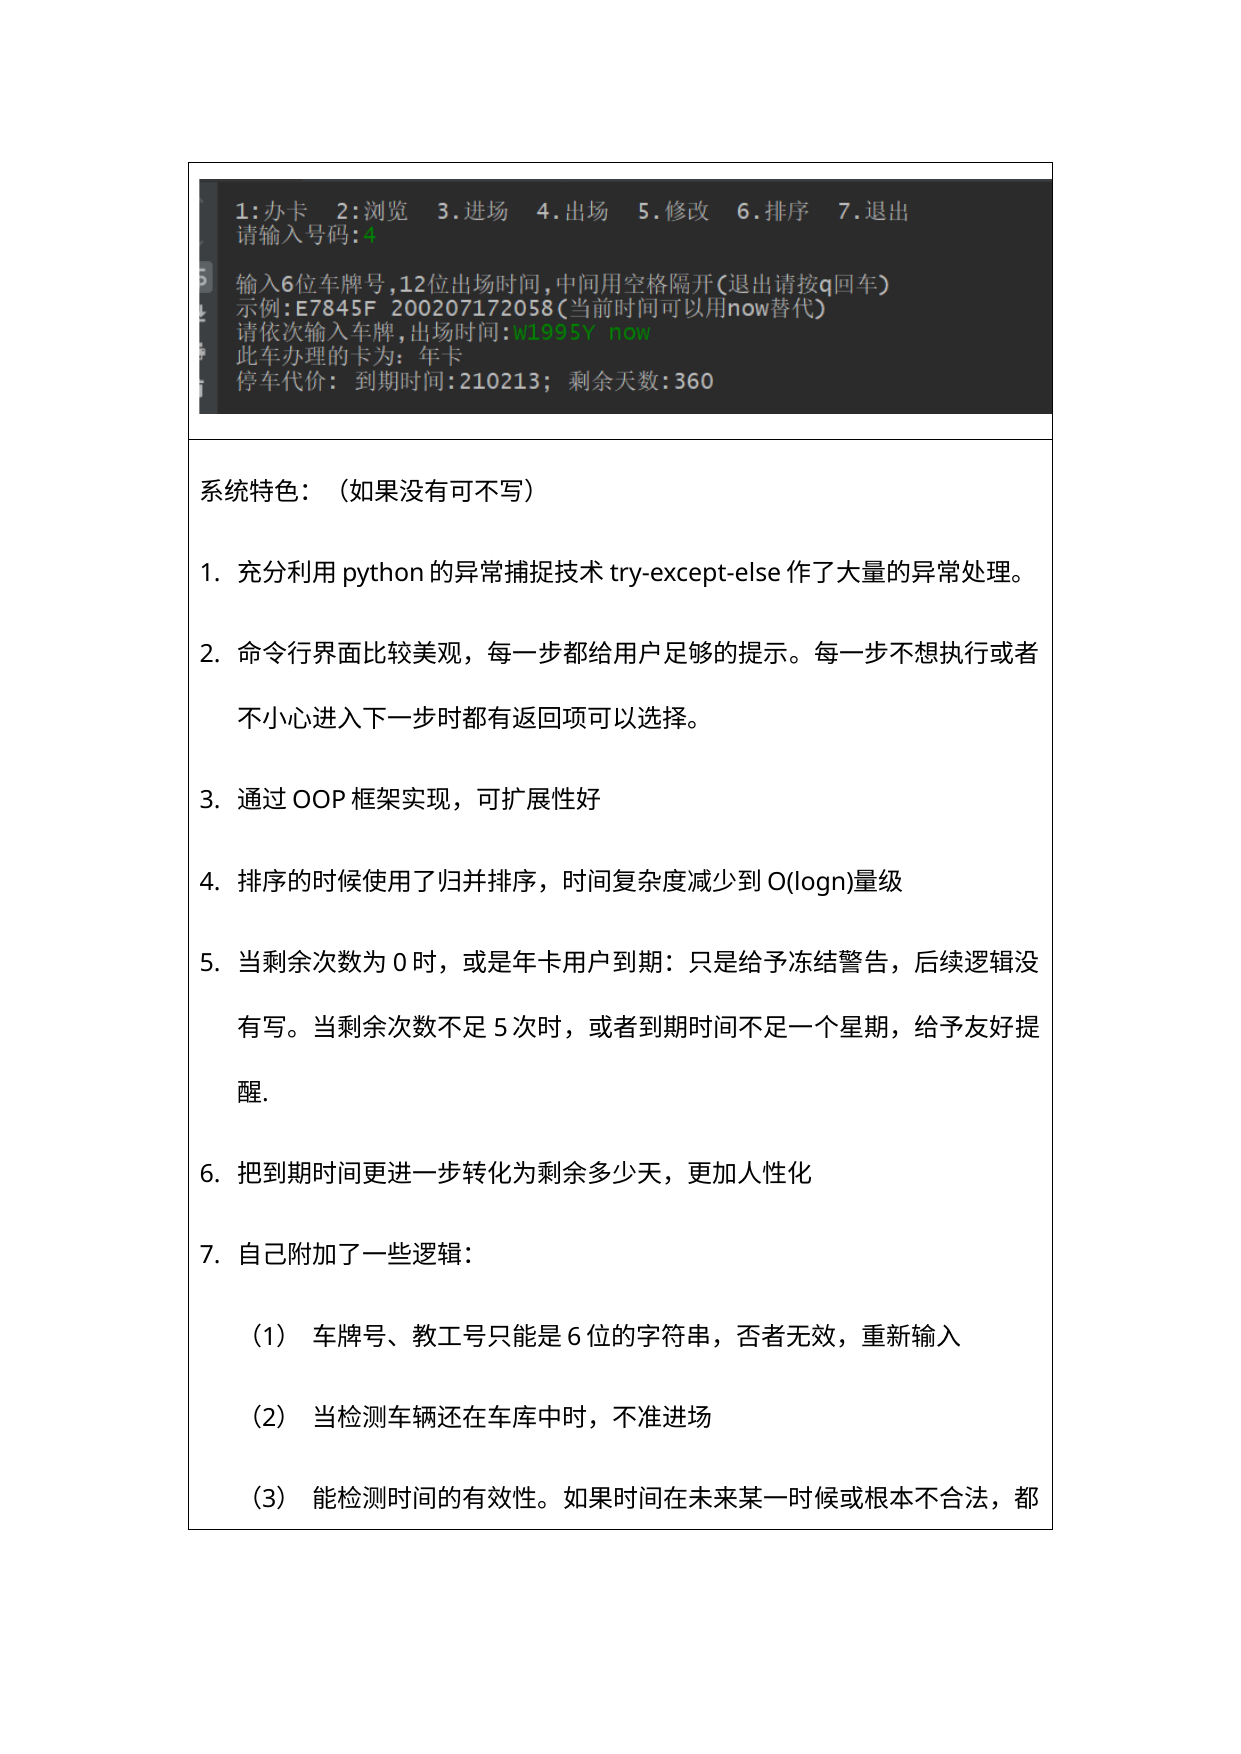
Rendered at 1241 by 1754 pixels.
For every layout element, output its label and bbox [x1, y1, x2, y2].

picture [199, 179, 1053, 414]
table_cell [189, 440, 1052, 1529]
table_cell [189, 163, 1052, 439]
